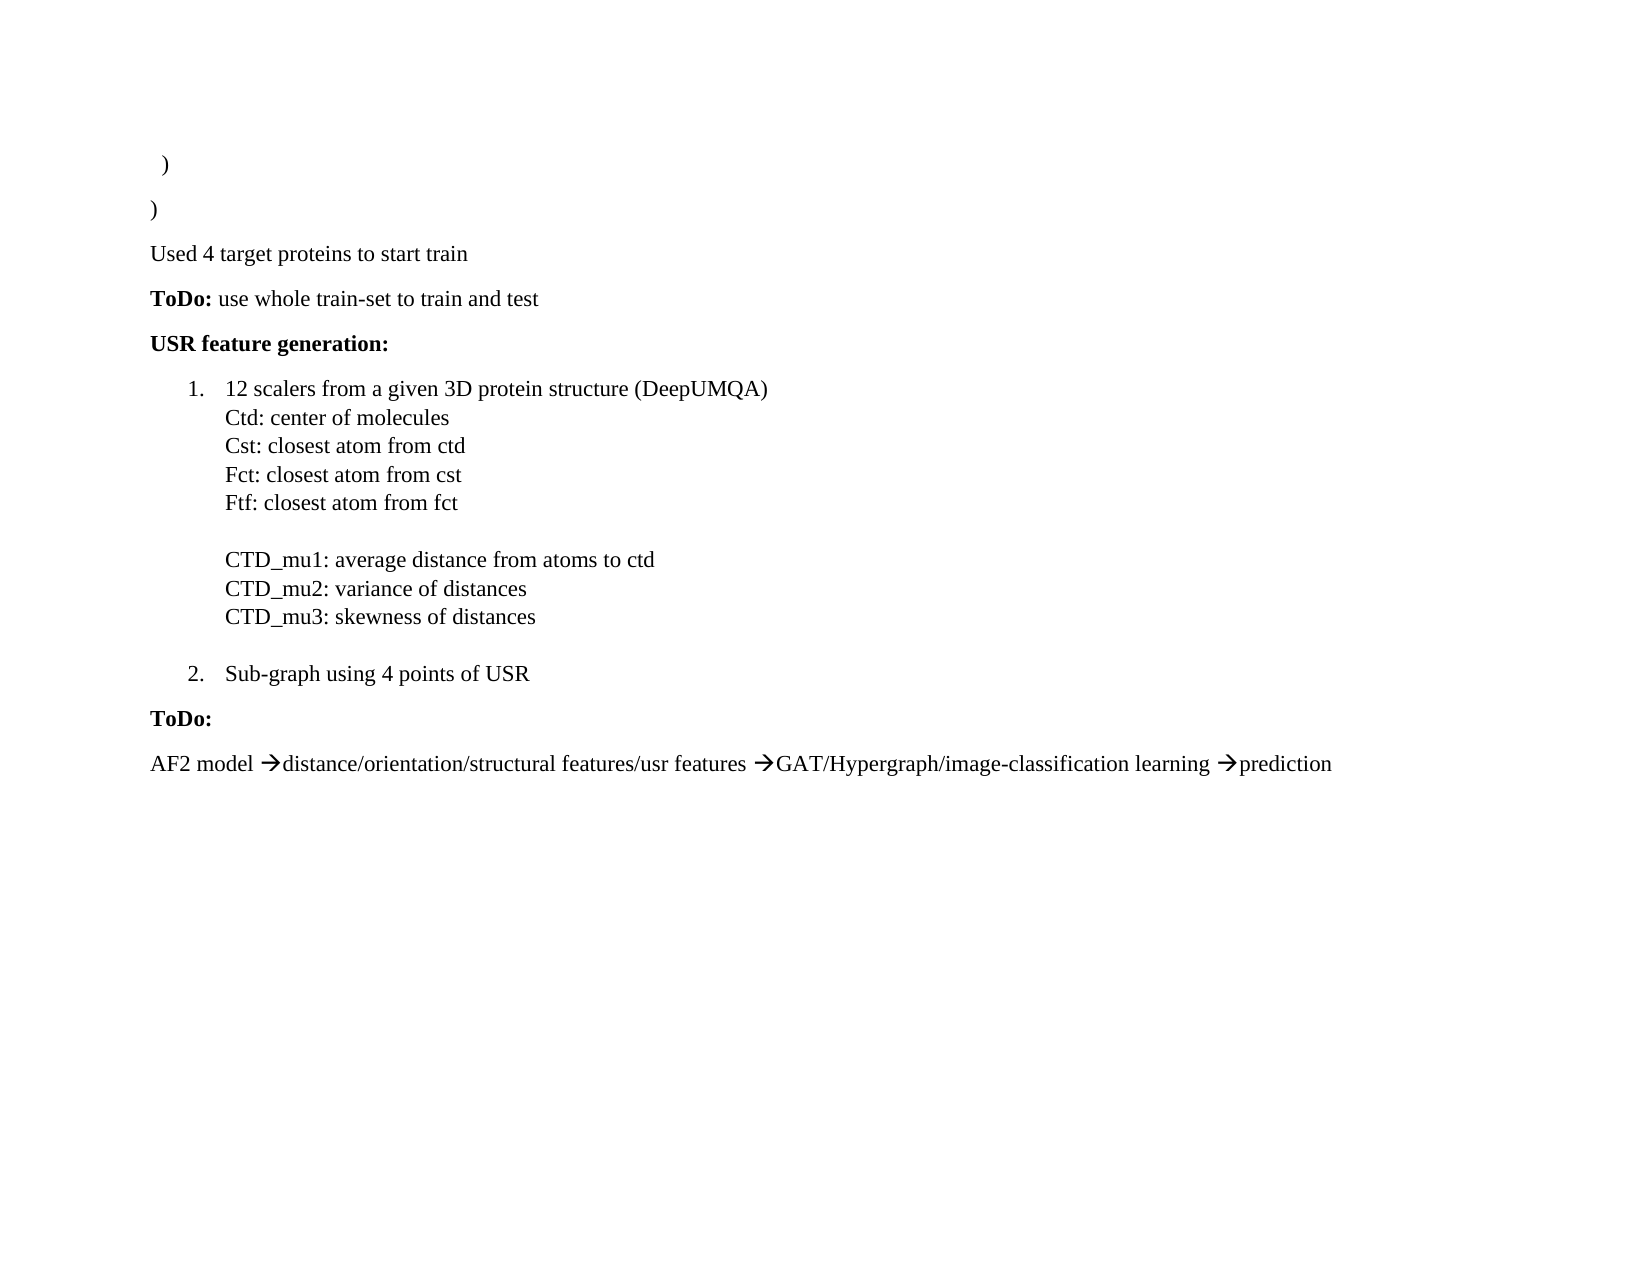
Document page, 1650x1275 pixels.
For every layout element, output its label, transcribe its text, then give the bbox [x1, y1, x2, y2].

list CTD_mu3: skewness of distances [225, 603, 1500, 629]
text Used 4 target proteins to start train [150, 240, 1500, 267]
text ) [150, 195, 1500, 221]
list CTD_mu1: average distance from atoms to ctd [225, 546, 1500, 572]
text AF2 model distance/orientation/structural features/usr features GAT/Hypergraph/image-classification learning prediction [150, 750, 1500, 776]
text USR feature generation: [150, 330, 1500, 357]
list Fct: closest atom from cst [225, 461, 1500, 487]
list Ftf: closest atom from fct [225, 489, 1500, 516]
list CTD_mu2: variance of distances [225, 574, 1500, 601]
text ToDo: [150, 705, 1500, 731]
list Sub-graph using 4 points of USR [187, 660, 1500, 686]
list Cst: closest atom from ctd [225, 432, 1500, 459]
list Ctd: center of molecules [225, 404, 1500, 430]
text ToDo: use whole train-set to train and test [150, 285, 1500, 312]
list 12 scalers from a given 3D protein structure (DeepUMQA) [187, 376, 1500, 402]
text ) [150, 150, 1500, 176]
